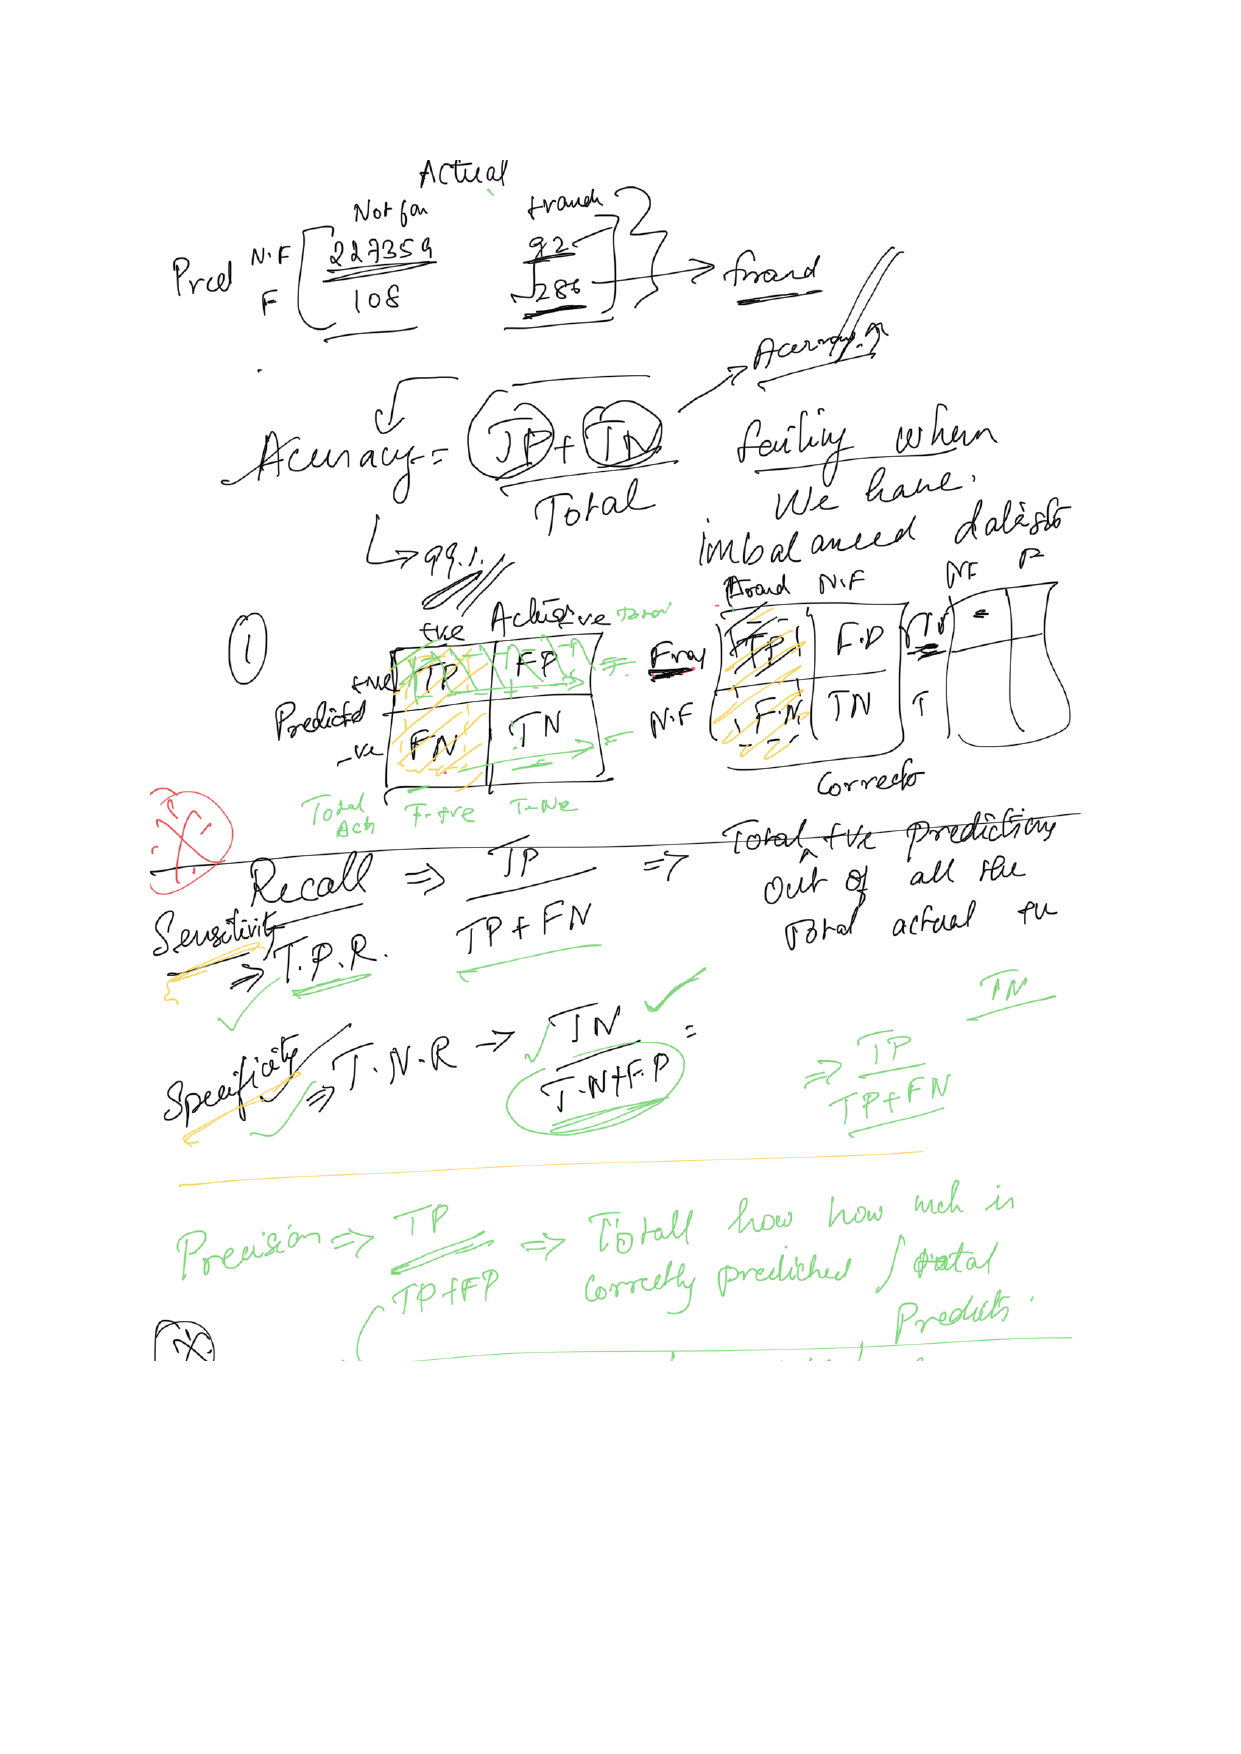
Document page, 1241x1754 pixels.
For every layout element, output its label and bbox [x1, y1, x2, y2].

picture [150, 150, 1083, 1361]
